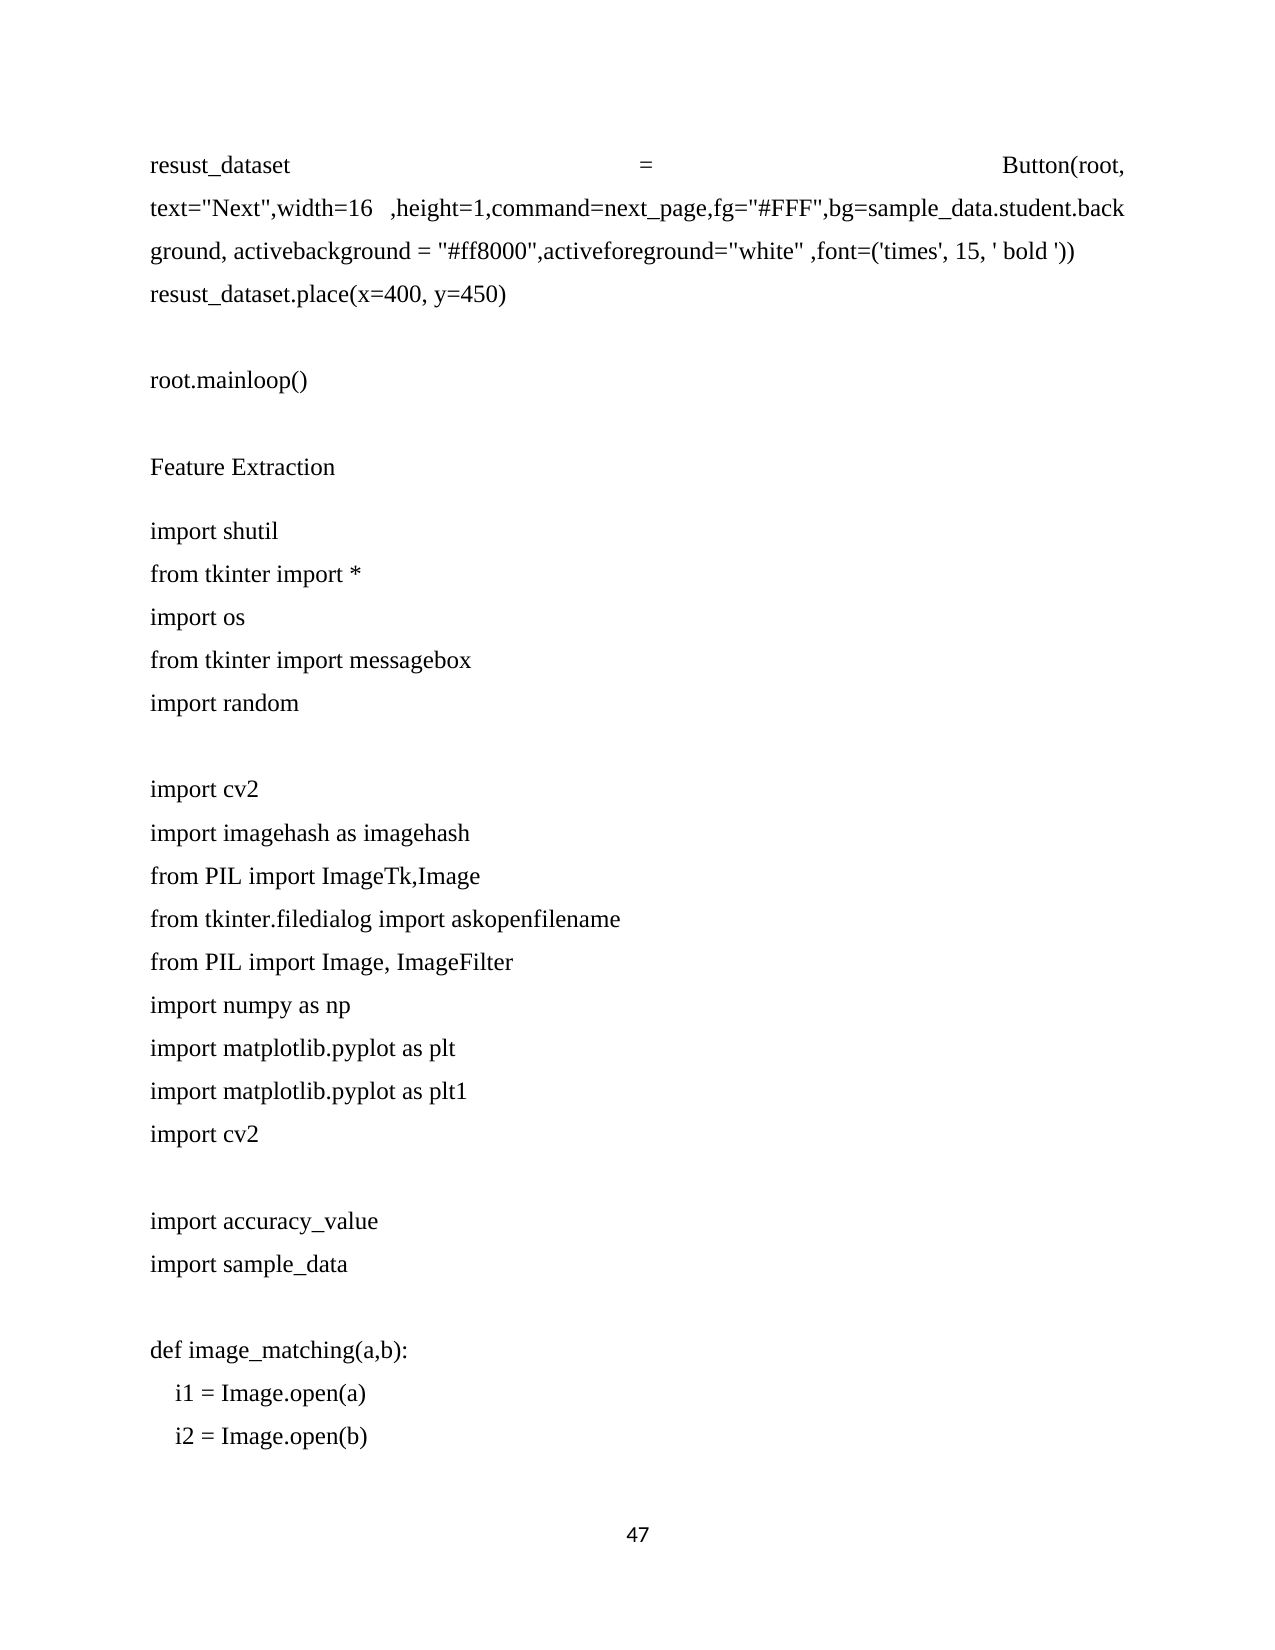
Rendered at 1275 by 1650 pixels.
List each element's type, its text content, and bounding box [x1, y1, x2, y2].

text import matplotlib.pyplot as plt [150, 1033, 1125, 1062]
text import accuracy_value [150, 1206, 1125, 1234]
text import cv2 [150, 774, 1125, 803]
text resust_dataset = Button(root, text="Next",width=16 ,height=1,command=next_page,fg="#FFF",bg=sample_data.student.background, activebackground = "#ff8000",activeforeground="white" ,font=('times', 15, ' bold ')) [150, 150, 1125, 265]
text import imagehash as imagehash [150, 818, 1125, 846]
text import sample_data [150, 1249, 1125, 1278]
text import numpy as np [150, 990, 1125, 1019]
text def image_matching(a,b): [150, 1335, 1125, 1364]
text i2 = Image.open(b) [150, 1421, 1125, 1450]
text from PIL import Image, ImageFilter [150, 947, 1125, 976]
text import matplotlib.pyplot as plt1 [150, 1076, 1125, 1105]
text import cv2 [150, 1119, 1125, 1148]
text root.mainloop() [150, 366, 1125, 394]
text import os [150, 602, 1125, 631]
text import random [150, 688, 1125, 717]
text Feature Extraction [150, 452, 1125, 481]
text import shutil [150, 516, 1125, 544]
text resust_dataset.place(x=400, y=450) [150, 279, 1125, 308]
text from tkinter.filedialog import askopenfilename [150, 904, 1125, 933]
text from tkinter import * [150, 559, 1125, 588]
text i1 = Image.open(a) [150, 1378, 1125, 1407]
text from tkinter import messagebox [150, 645, 1125, 674]
text from PIL import ImageTk,Image [150, 861, 1125, 889]
